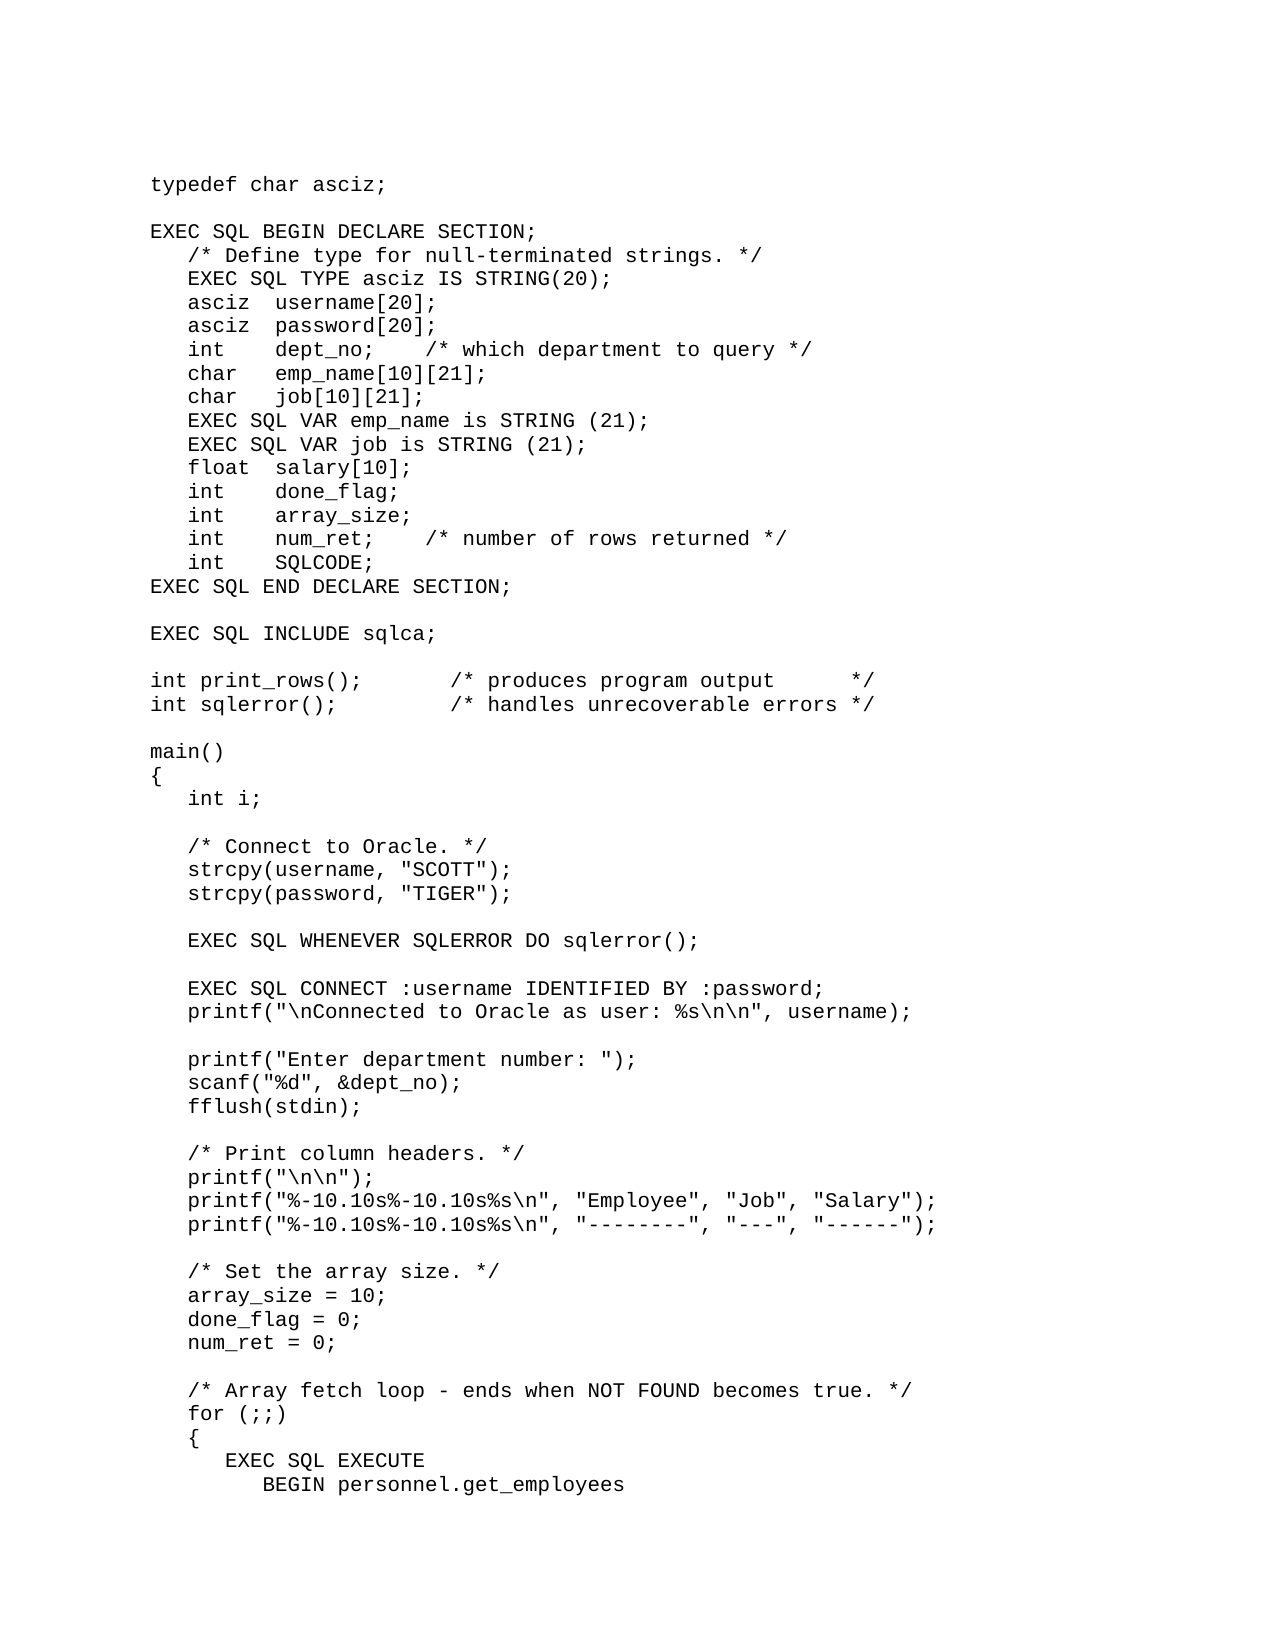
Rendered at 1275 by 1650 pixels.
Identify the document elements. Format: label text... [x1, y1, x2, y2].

text char job[10][21]; [150, 386, 1125, 410]
text /* Connect to Oracle. */ [150, 836, 1125, 859]
text int dept_no; /* which department to query */ [150, 339, 1125, 363]
text char emp_name[10][21]; [150, 363, 1125, 386]
text int array_size; [150, 505, 1125, 528]
text EXEC SQL INCLUDE sqlca; [150, 623, 1125, 647]
text typedef char asciz; [150, 174, 1125, 197]
text int SQLCODE; [150, 552, 1125, 576]
text strcpy(username, "SCOTT"); [150, 859, 1125, 883]
text asciz username[20]; [150, 292, 1125, 316]
text done_flag = 0; [150, 1309, 1125, 1332]
text BEGIN personnel.get_employees [150, 1474, 1125, 1498]
text printf("%-10.10s%-10.10s%s\n", "Employee", "Job", "Salary"); [150, 1190, 1125, 1214]
text EXEC SQL VAR emp_name is STRING (21); [150, 410, 1125, 434]
text for (;;) [150, 1403, 1125, 1427]
text EXEC SQL CONNECT :username IDENTIFIED BY :password; [150, 978, 1125, 1001]
text printf("Enter department number: "); [150, 1048, 1125, 1072]
text EXEC SQL BEGIN DECLARE SECTION; [150, 221, 1125, 244]
text /* Set the array size. */ [150, 1261, 1125, 1285]
text EXEC SQL VAR job is STRING (21); [150, 434, 1125, 457]
text { [150, 1427, 1125, 1451]
text /* Print column headers. */ [150, 1143, 1125, 1167]
text strcpy(password, "TIGER"); [150, 883, 1125, 907]
text EXEC SQL EXECUTE [150, 1451, 1125, 1474]
text { [150, 765, 1125, 788]
text int sqlerror(); /* handles unrecoverable errors */ [150, 694, 1125, 717]
text fflush(stdin); [150, 1096, 1125, 1119]
text int print_rows(); /* produces program output */ [150, 670, 1125, 694]
text /* Define type for null-terminated strings. */ [150, 244, 1125, 268]
text float salary[10]; [150, 457, 1125, 481]
text array_size = 10; [150, 1285, 1125, 1309]
text int i; [150, 788, 1125, 812]
text int done_flag; [150, 481, 1125, 505]
text num_ret = 0; [150, 1332, 1125, 1356]
text EXEC SQL END DECLARE SECTION; [150, 576, 1125, 599]
text main() [150, 741, 1125, 765]
text EXEC SQL TYPE asciz IS STRING(20); [150, 268, 1125, 292]
text EXEC SQL WHENEVER SQLERROR DO sqlerror(); [150, 930, 1125, 954]
text int num_ret; /* number of rows returned */ [150, 528, 1125, 552]
text asciz password[20]; [150, 316, 1125, 339]
text printf("%-10.10s%-10.10s%s\n", "--------", "---", "------"); [150, 1214, 1125, 1238]
text printf("\n\n"); [150, 1167, 1125, 1190]
text printf("\nConnected to Oracle as user: %s\n\n", username); [150, 1001, 1125, 1025]
text /* Array fetch loop - ends when NOT FOUND becomes true. */ [150, 1379, 1125, 1403]
text scanf("%d", &dept_no); [150, 1072, 1125, 1096]
